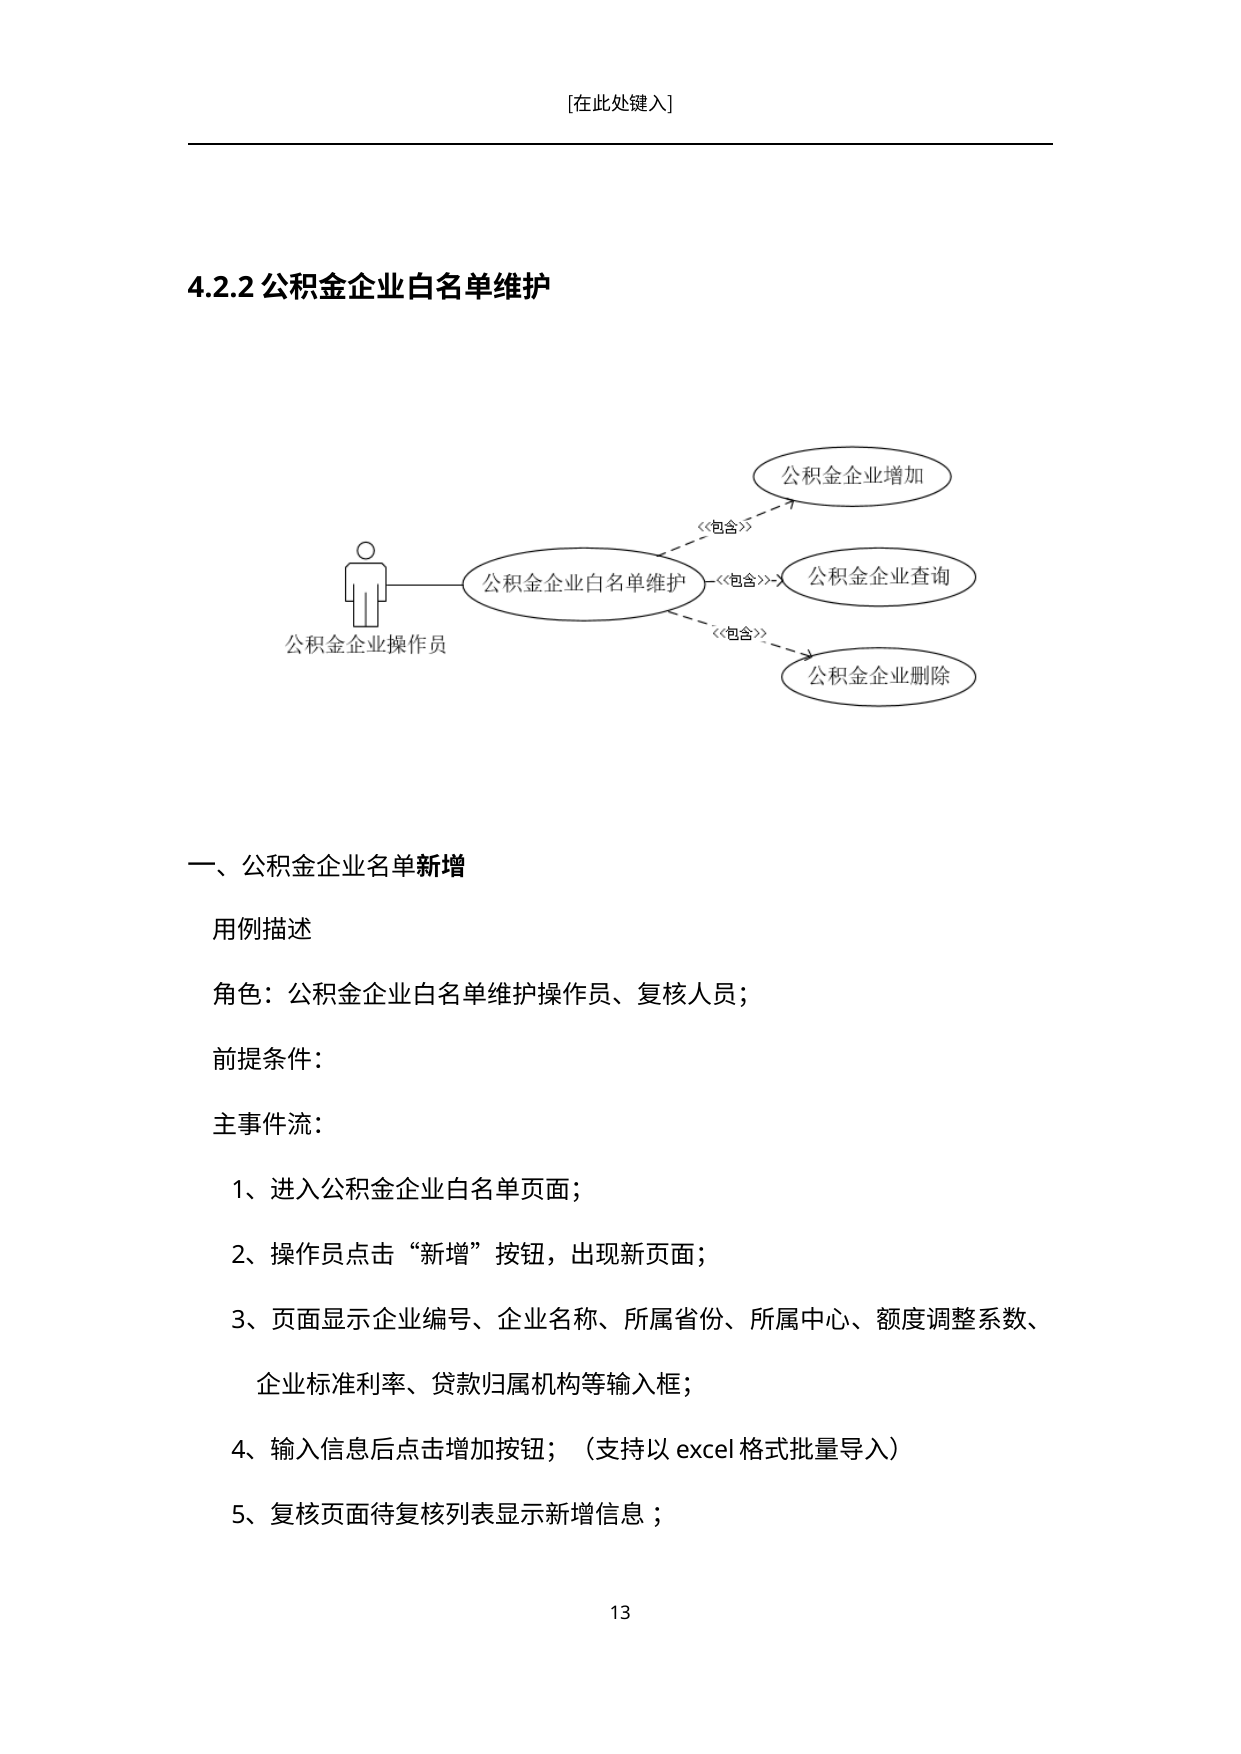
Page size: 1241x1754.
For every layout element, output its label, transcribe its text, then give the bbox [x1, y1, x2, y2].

text 角色：公积金企业白名单维护操作员、复核人员； [187, 960, 1053, 1025]
text 一、公积金企业名单新增 [187, 830, 1053, 895]
text 主事件流： [187, 1090, 1053, 1155]
text 1、进入公积金企业白名单页面； [187, 1155, 1053, 1220]
text 4、输入信息后点击增加按钮；（支持以excel格式批量导入） [187, 1415, 1053, 1480]
text 5、复核页面待复核列表显示新增信息 ； [187, 1480, 1053, 1545]
picture [187, 375, 1094, 764]
text 用例描述 [187, 895, 1053, 960]
text 前提条件： [187, 1025, 1053, 1090]
text 3、页面显示企业编号、企业名称、所属省份、所属中心、额度调整系数、企业标准利率、贷款归属机构等输入框； [231, 1285, 1053, 1415]
subtitle 4.2.2公积金企业白名单维护 [187, 252, 1053, 317]
text 2、操作员点击“新增”按钮，出现新页面； [187, 1220, 1053, 1285]
